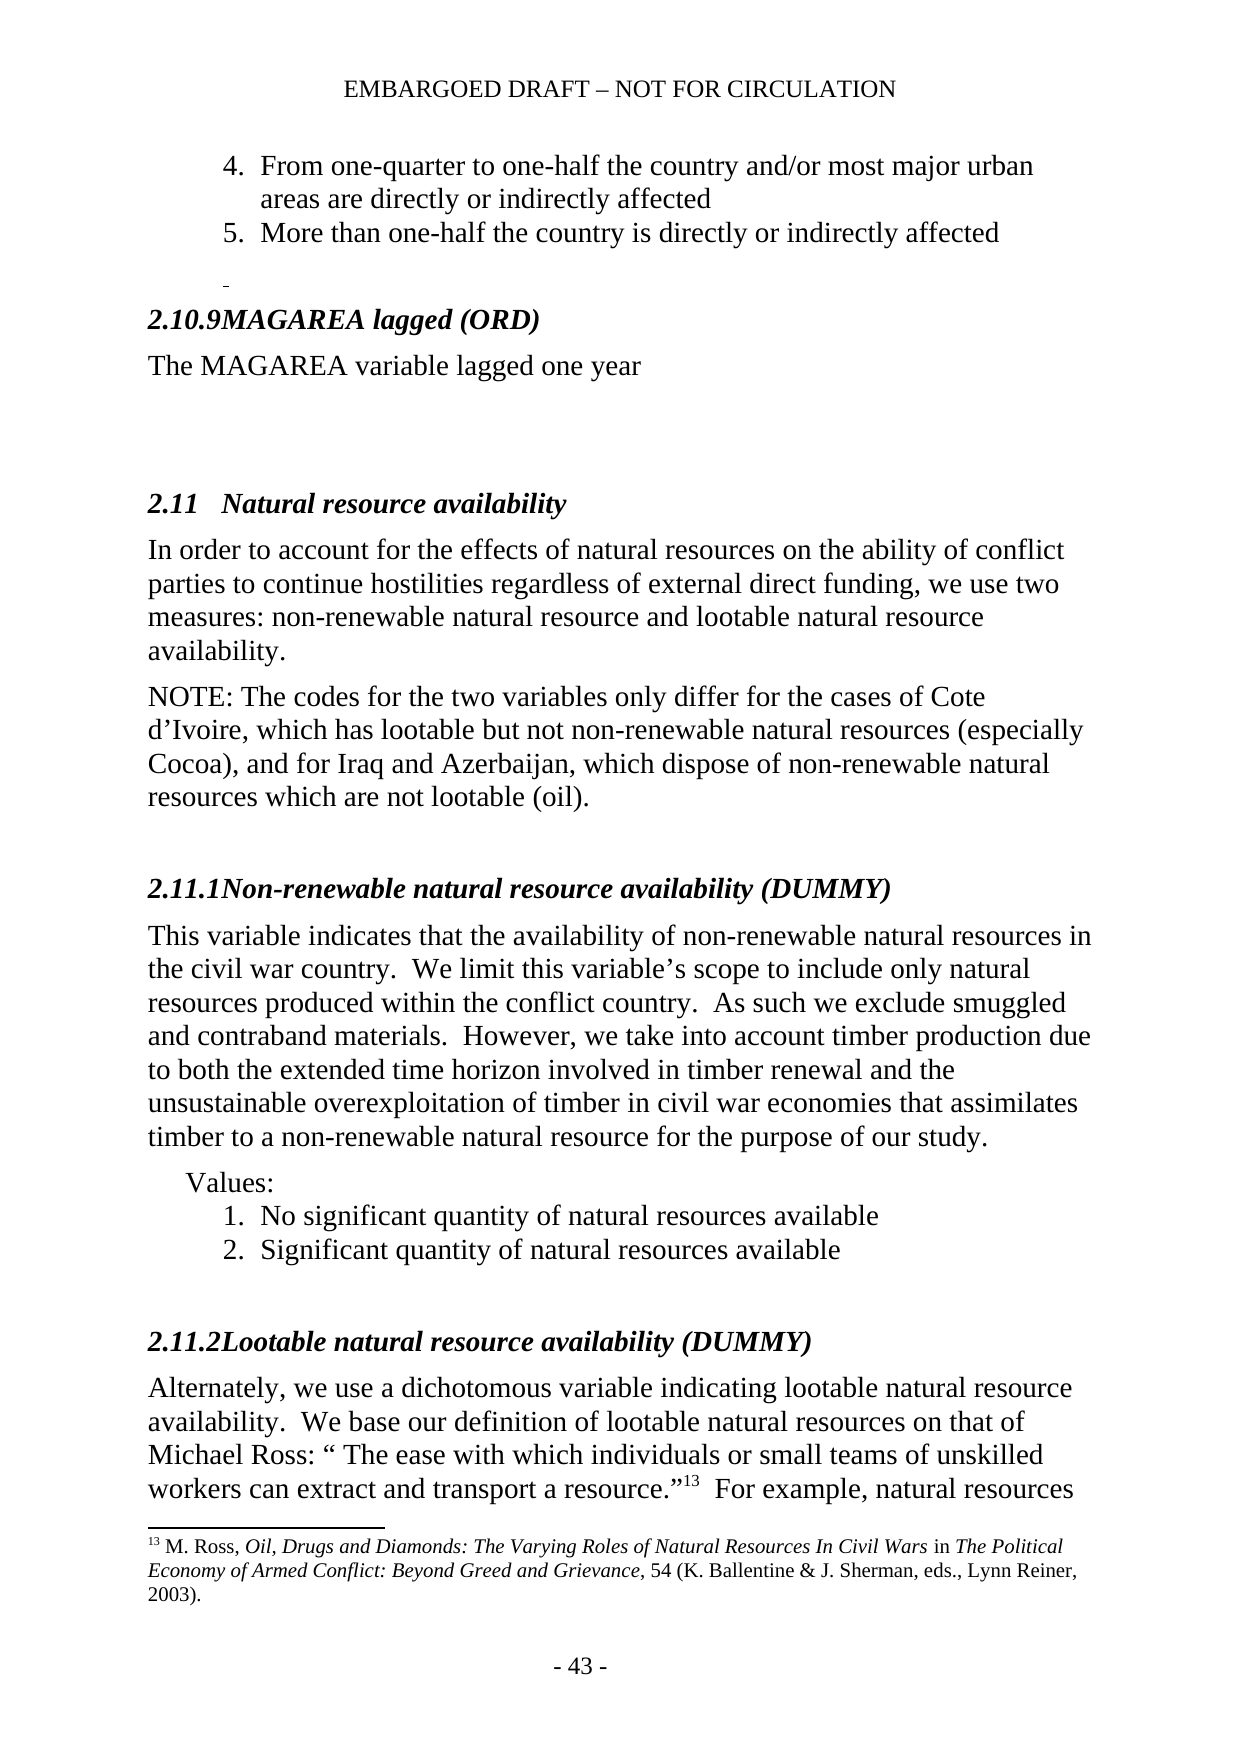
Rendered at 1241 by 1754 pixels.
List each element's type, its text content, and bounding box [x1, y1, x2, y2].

list No significant quantity of natural resources available [223, 1198, 1093, 1232]
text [148, 1370, 1093, 1504]
text This variable indicates that the availability of non-renewable natural resources in the civil war country. We limit this variable’s scope to include only natural resources produced within the conflict country. As such we exclude smuggled and contraband materials. However, we take into account timber production due to both the extended time horizon involved in timber renewal and the unsustainable overexploitation of timber in civil war economies that assimilates timber to a non-renewable natural resource for the purpose of our study. [148, 918, 1093, 1152]
text Values: [185, 1165, 1093, 1198]
subtitle 2.11.1 Non-renewable natural resource availability (DUMMY) [148, 872, 1093, 905]
list From one-quarter to one-half the country and/or most major urban areas are directly or indirectly affected [223, 148, 1093, 215]
text NOTE: The codes for the two variables only differ for the cases of Cote d’Ivoire, which has lootable but not non-renewable natural resources (especially Cocoa), and for Iraq and Azerbaijan, which dispose of non-renewable natural resources which are not lootable (oil). [148, 679, 1093, 813]
text The MAGAREA variable lagged one year [148, 348, 1093, 382]
text In order to account for the effects of natural resources on the ability of conflict parties to continue hostilities regardless of external direct funding, we use two measures: non-renewable natural resource and lootable natural resource availability. [148, 532, 1093, 666]
subtitle 2.10.9 MAGAREA lagged (ORD) [148, 302, 1093, 336]
list Significant quantity of natural resources available [223, 1232, 1093, 1266]
subtitle 2.11 Natural resource availability [148, 486, 1093, 520]
subtitle 2.11.2 Lootable natural resource availability (DUMMY) [148, 1324, 1093, 1358]
list More than one-half the country is directly or indirectly affected [223, 215, 1093, 248]
